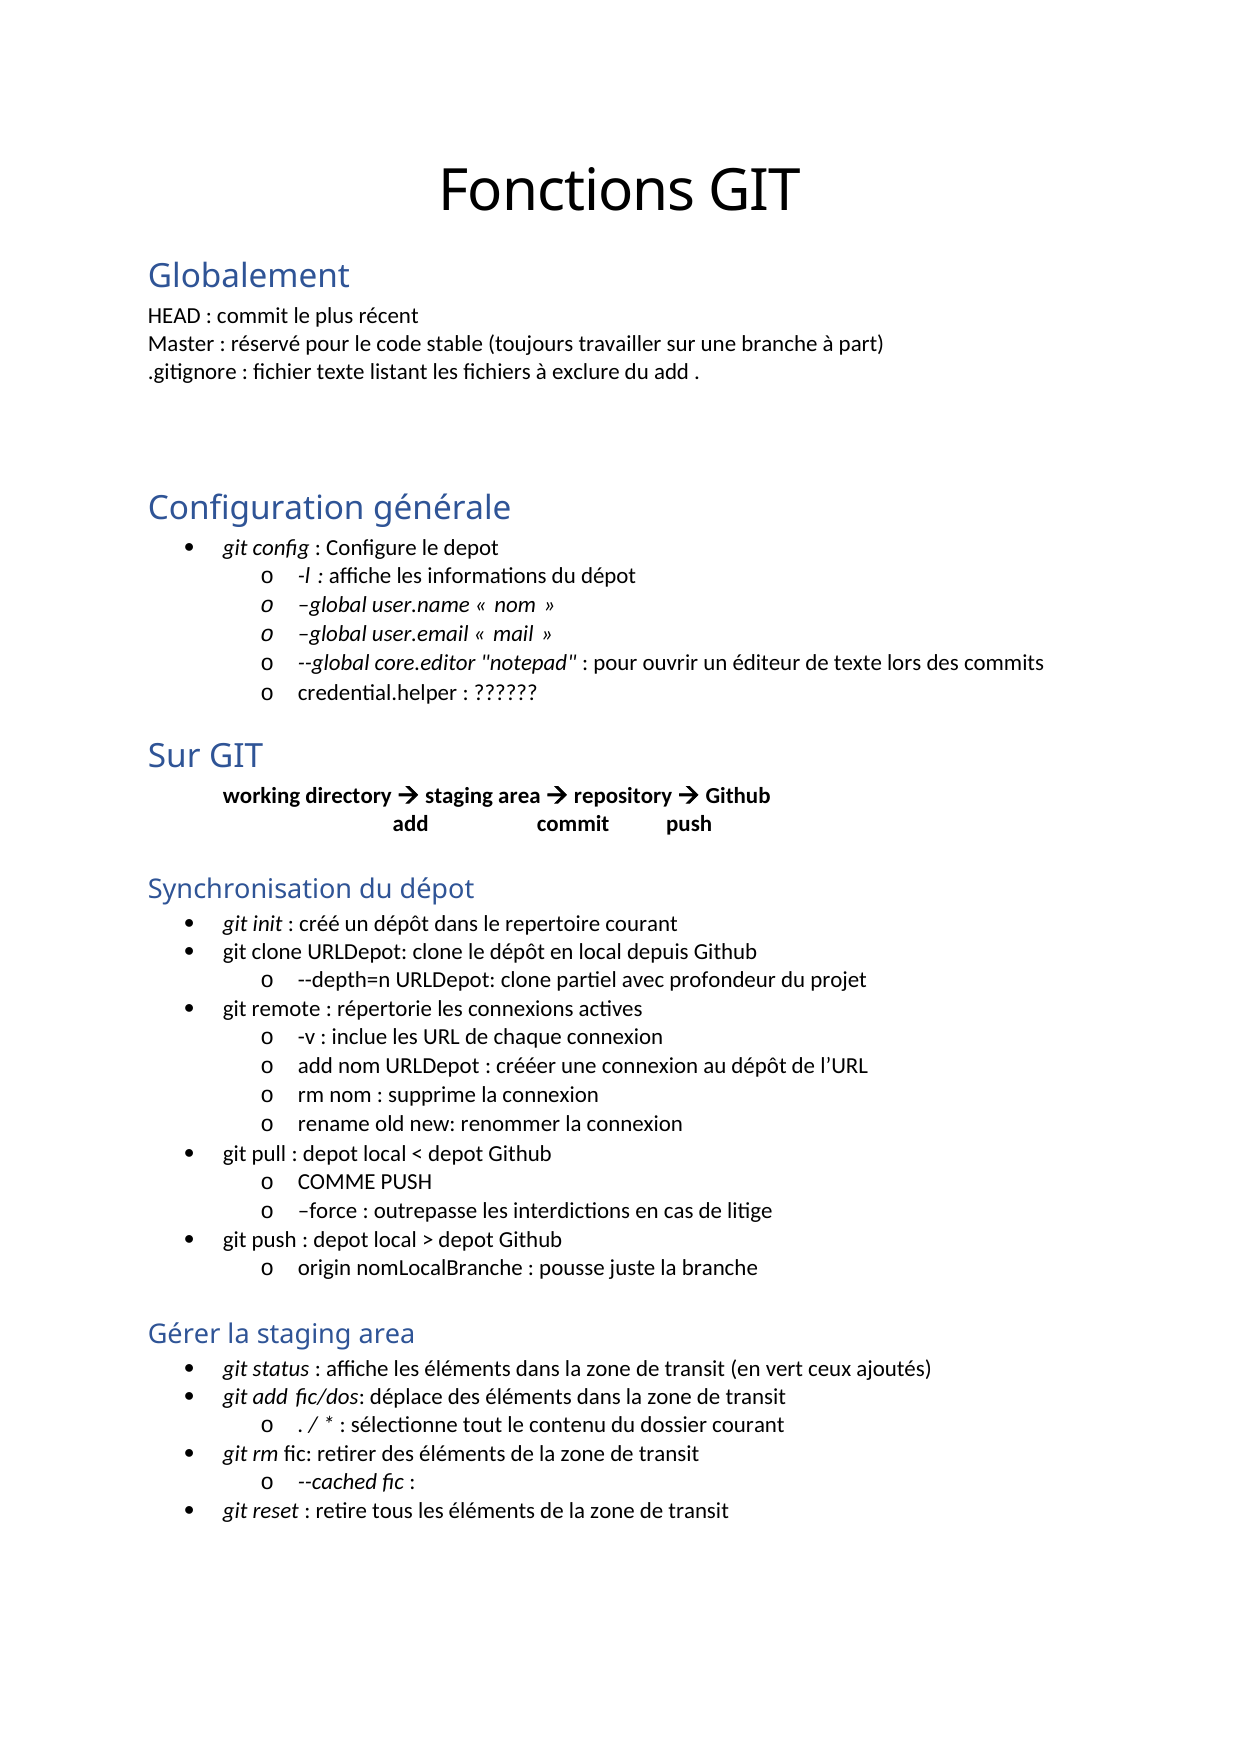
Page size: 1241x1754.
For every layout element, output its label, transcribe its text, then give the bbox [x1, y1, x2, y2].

subtitle Gérer la staging area [148, 1314, 1093, 1351]
text .gitignore : fichier texte listant les fichiers à exclure du add . [148, 357, 1093, 385]
subtitle Configuration générale [148, 484, 1093, 529]
list rename old new: renommer la connexion [260, 1109, 1093, 1139]
subtitle Synchronisation du dépot [148, 869, 1093, 906]
text Master : réservé pour le code stable (toujours travailler sur une branche à part) [148, 329, 1093, 357]
list origin nomLocalBranche : pousse juste la branche [260, 1253, 1093, 1282]
title Fonctions GIT [148, 148, 1093, 227]
list git clone URLDepot: clone le dépôt en local depuis Github [185, 937, 1093, 965]
list -v : inclue les URL de chaque connexion [260, 1022, 1093, 1051]
list add nom URLDepot : crééer une connexion au dépôt de l’URL [260, 1051, 1093, 1080]
list rm nom : supprime la connexion [260, 1080, 1093, 1109]
list . / * : sélectionne tout le contenu du dossier courant [260, 1410, 1093, 1439]
list git push : depot local > depot Github [185, 1225, 1093, 1253]
list COMME PUSH [260, 1167, 1093, 1196]
list git config : Configure le depot [185, 533, 1093, 561]
list credential.helper : ?????? [260, 678, 1093, 707]
list –global user.name « nom » [260, 590, 1093, 619]
list git remote : répertorie les connexions actives [185, 994, 1093, 1022]
list --cached fic : [260, 1467, 1093, 1497]
subtitle Globalement [148, 252, 1093, 297]
list --depth=n URLDepot: clone partiel avec profondeur du projet [260, 965, 1093, 994]
text HEAD : commit le plus récent [148, 301, 1093, 329]
text add commit push [223, 809, 1093, 837]
list –global user.email « mail » [260, 619, 1093, 648]
list git pull : depot local < depot Github [185, 1139, 1093, 1167]
list git status : affiche les éléments dans la zone de transit (en vert ceux ajoutés) [185, 1354, 1093, 1382]
list -l : affiche les informations du dépot [260, 561, 1093, 590]
subtitle Sur GIT [148, 732, 1093, 777]
text working directory staging area repository Github [223, 781, 1093, 809]
list git add fic/dos: déplace des éléments dans la zone de transit [185, 1382, 1093, 1410]
list git rm fic: retirer des éléments de la zone de transit [185, 1439, 1093, 1467]
list –force : outrepasse les interdictions en cas de litige [260, 1196, 1093, 1225]
list --global core.editor "notepad" : pour ouvrir un éditeur de texte lors des commits [260, 648, 1093, 678]
list git reset : retire tous les éléments de la zone de transit [185, 1497, 1093, 1525]
list git init : créé un dépôt dans le repertoire courant [185, 909, 1093, 937]
